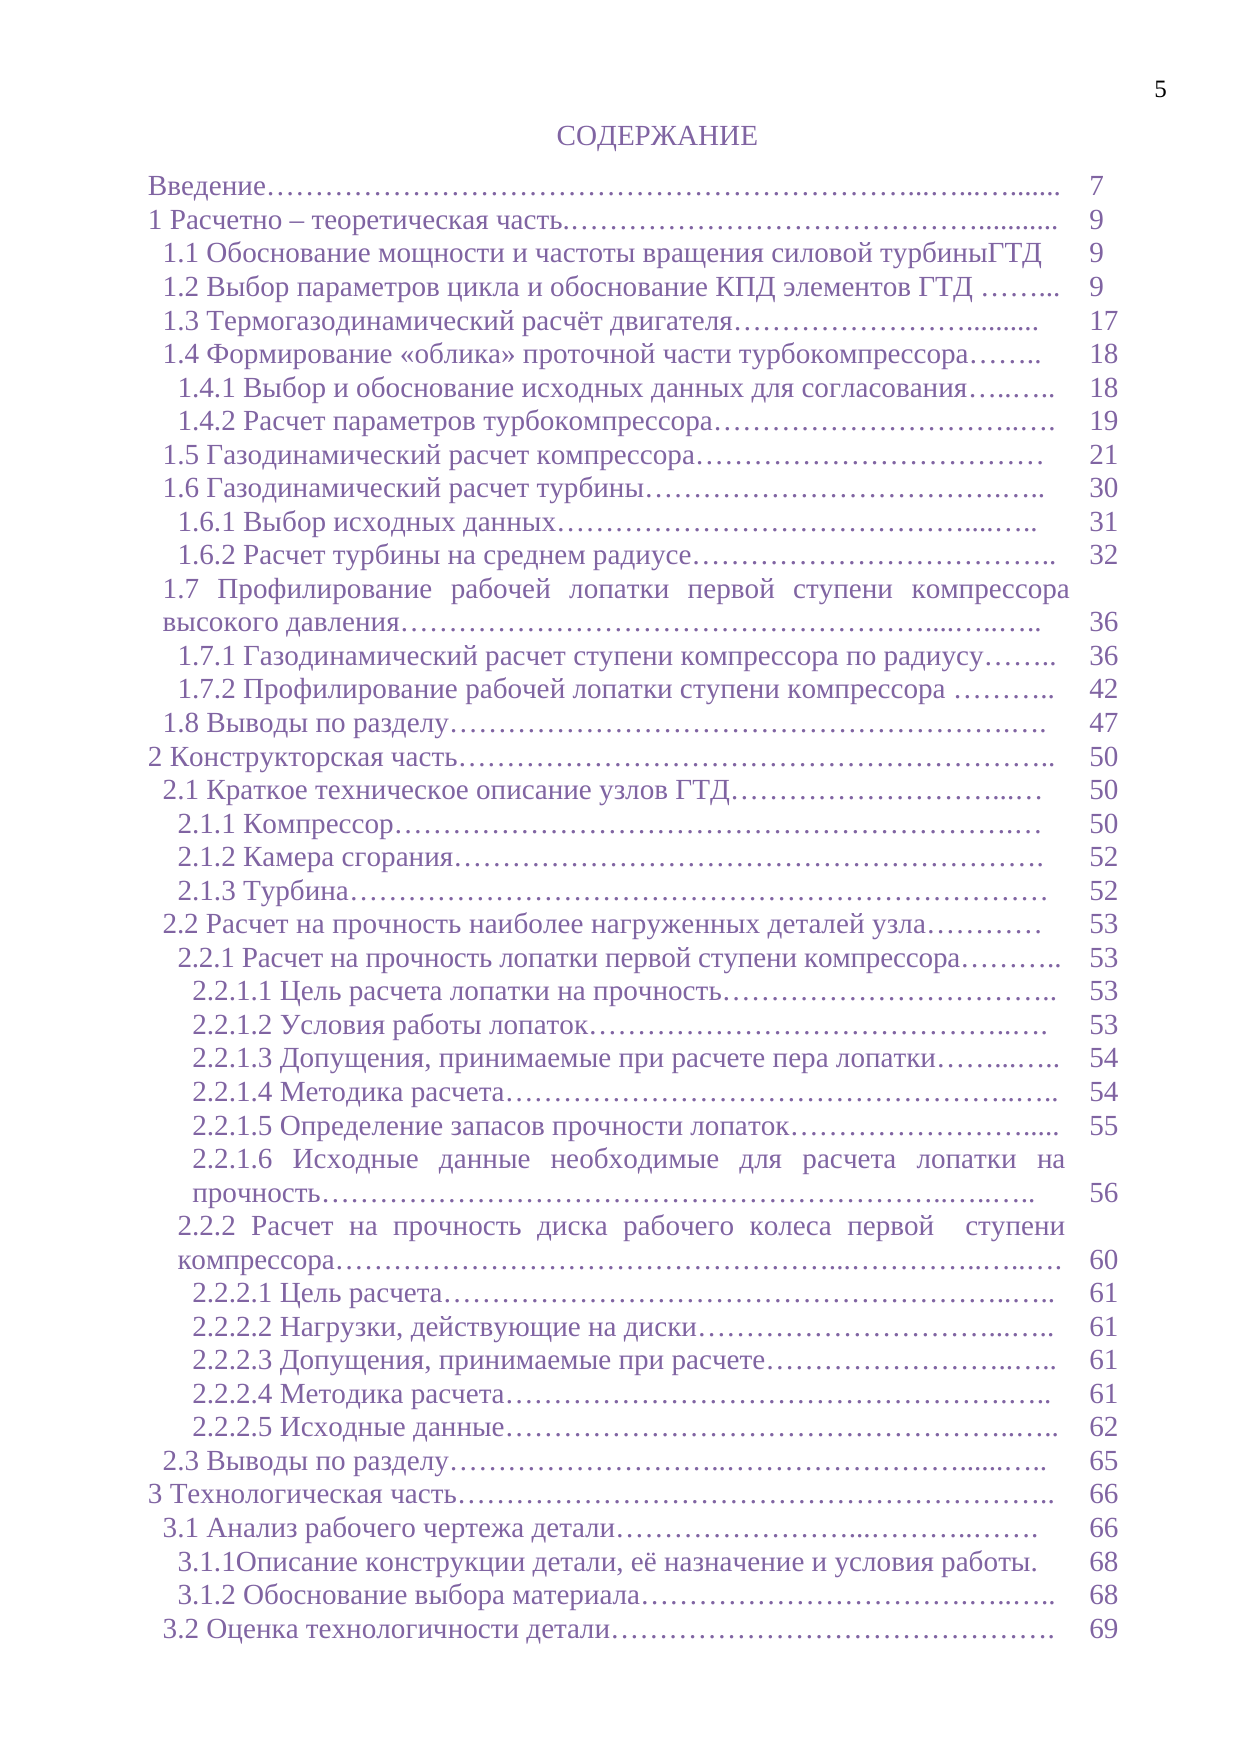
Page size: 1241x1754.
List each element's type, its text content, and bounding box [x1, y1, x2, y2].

text СОДЕРЖАНИЕ [148, 118, 1167, 152]
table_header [136, 169, 1078, 1644]
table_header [1078, 169, 1155, 1644]
